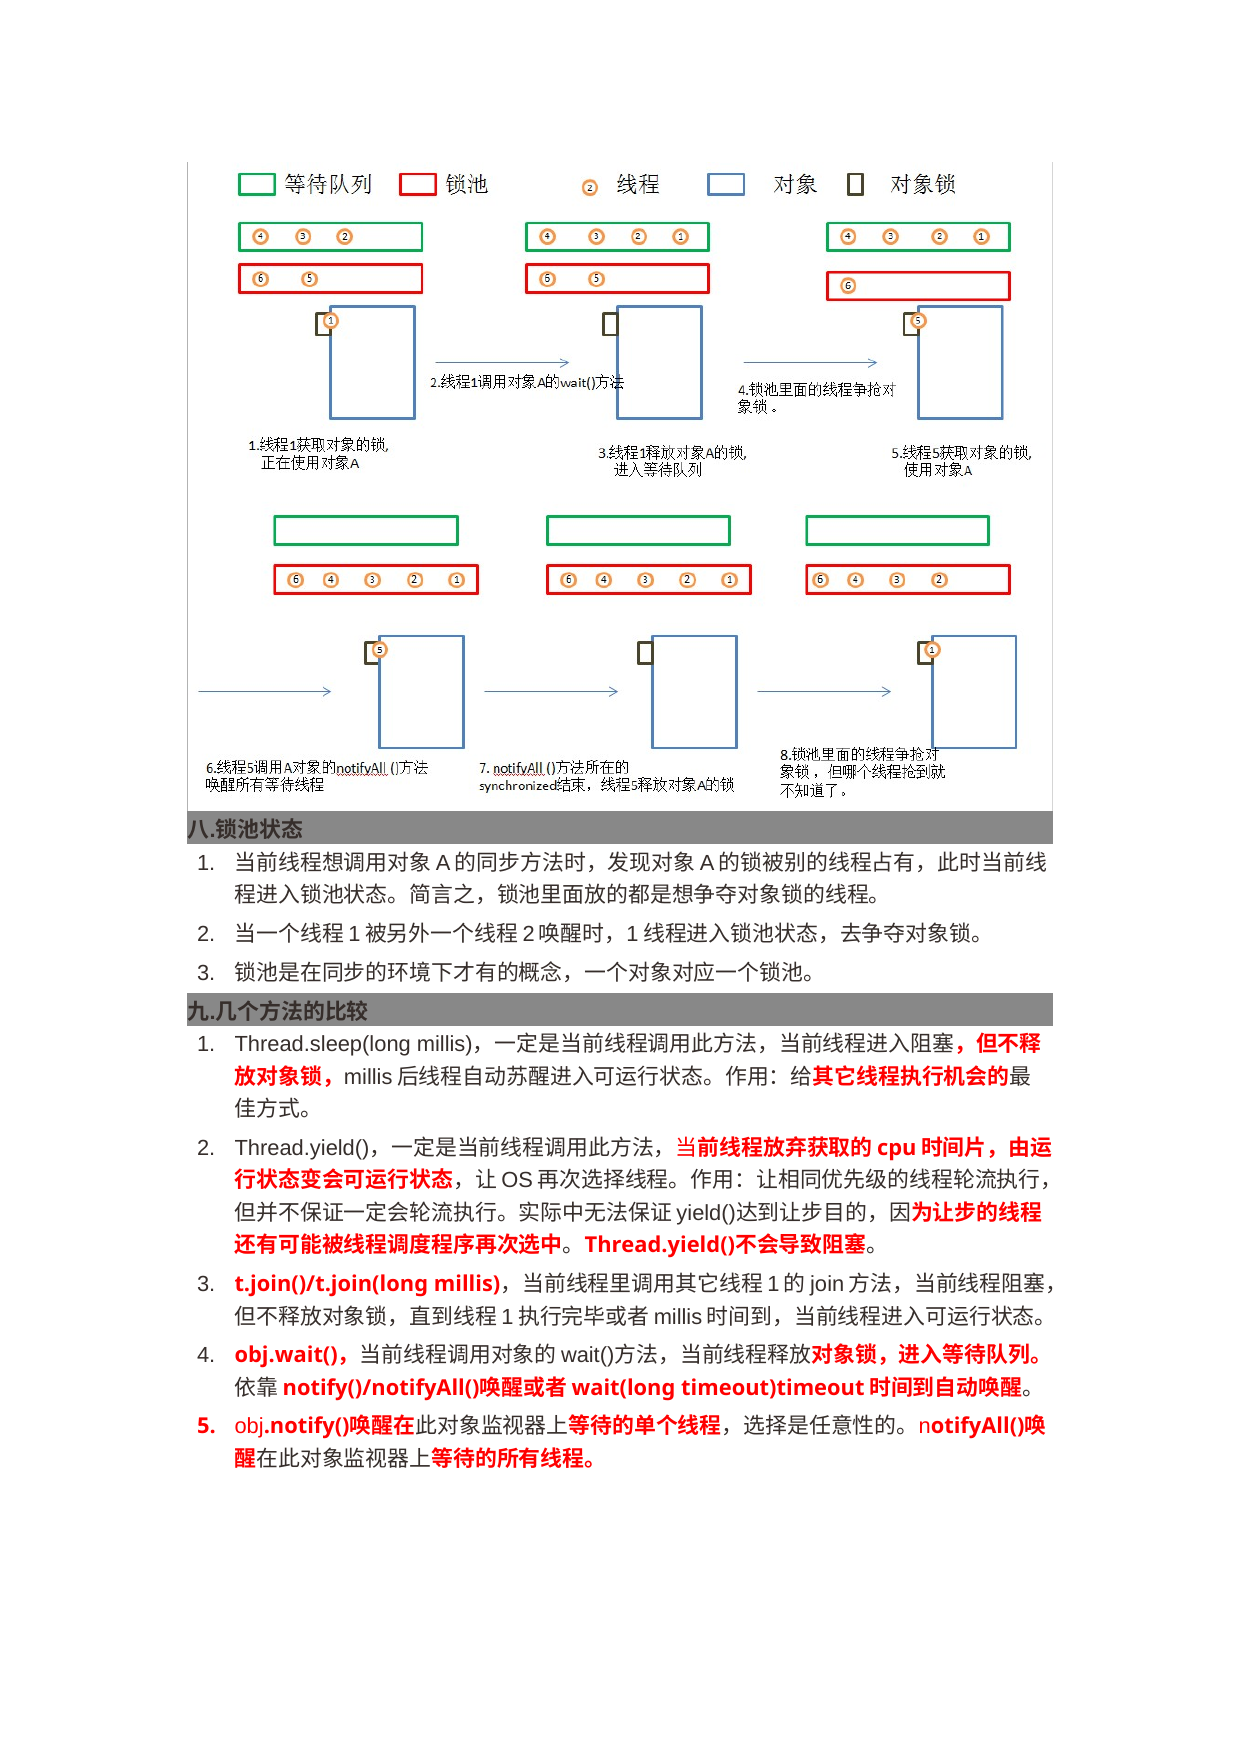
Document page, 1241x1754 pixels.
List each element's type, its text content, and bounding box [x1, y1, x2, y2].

list obj.notify()唤醒在此对象监视器上等待的单个线程，选择是任意性的。notifyAll()唤醒在此对象监视器上等待的所有线程。 [197, 1408, 1053, 1473]
text 八.锁池状态 [187, 811, 1053, 844]
list Thread.yield()，一定是当前线程调用此方法，当前线程放弃获取的cpu时间片，由运行状态变会可运行状态，让OS再次选择线程。作用：让相同优先级的线程轮流执行，但并不保证一定会轮流执行。实际中无法保证yield()达到让步目的，因为让步的线程还有可能被线程调度程序再次选中。Thread.yield()不会导致阻塞。 [197, 1129, 1053, 1259]
list 当一个线程1被另外一个线程2唤醒时，1线程进入锁池状态，去争夺对象锁。 [197, 916, 1053, 948]
list 当前线程想调用对象A的同步方法时，发现对象A的锁被别的线程占有，此时当前线程进入锁池状态。简言之，锁池里面放的都是想争夺对象锁的线程。 [197, 844, 1053, 909]
list obj.wait()，当前线程调用对象的wait()方法，当前线程释放对象锁，进入等待队列。依靠notify()/notifyAll()唤醒或者wait(long timeout)timeout时间到自动唤醒。 [197, 1337, 1053, 1402]
list Thread.sleep(long millis)，一定是当前线程调用此方法，当前线程进入阻塞，但不释放对象锁，millis后线程自动苏醒进入可运行状态。作用：给其它线程执行机会的最佳方式。 [197, 1026, 1053, 1123]
picture [187, 162, 1053, 811]
list 锁池是在同步的环境下才有的概念，一个对象对应一个锁池。 [197, 954, 1053, 987]
text 九.几个方法的比较 [187, 993, 1053, 1026]
list t.join()/t.join(long millis)，当前线程里调用其它线程1的join方法，当前线程阻塞，但不释放对象锁，直到线程1执行完毕或者millis时间到，当前线程进入可运行状态。 [197, 1266, 1053, 1331]
